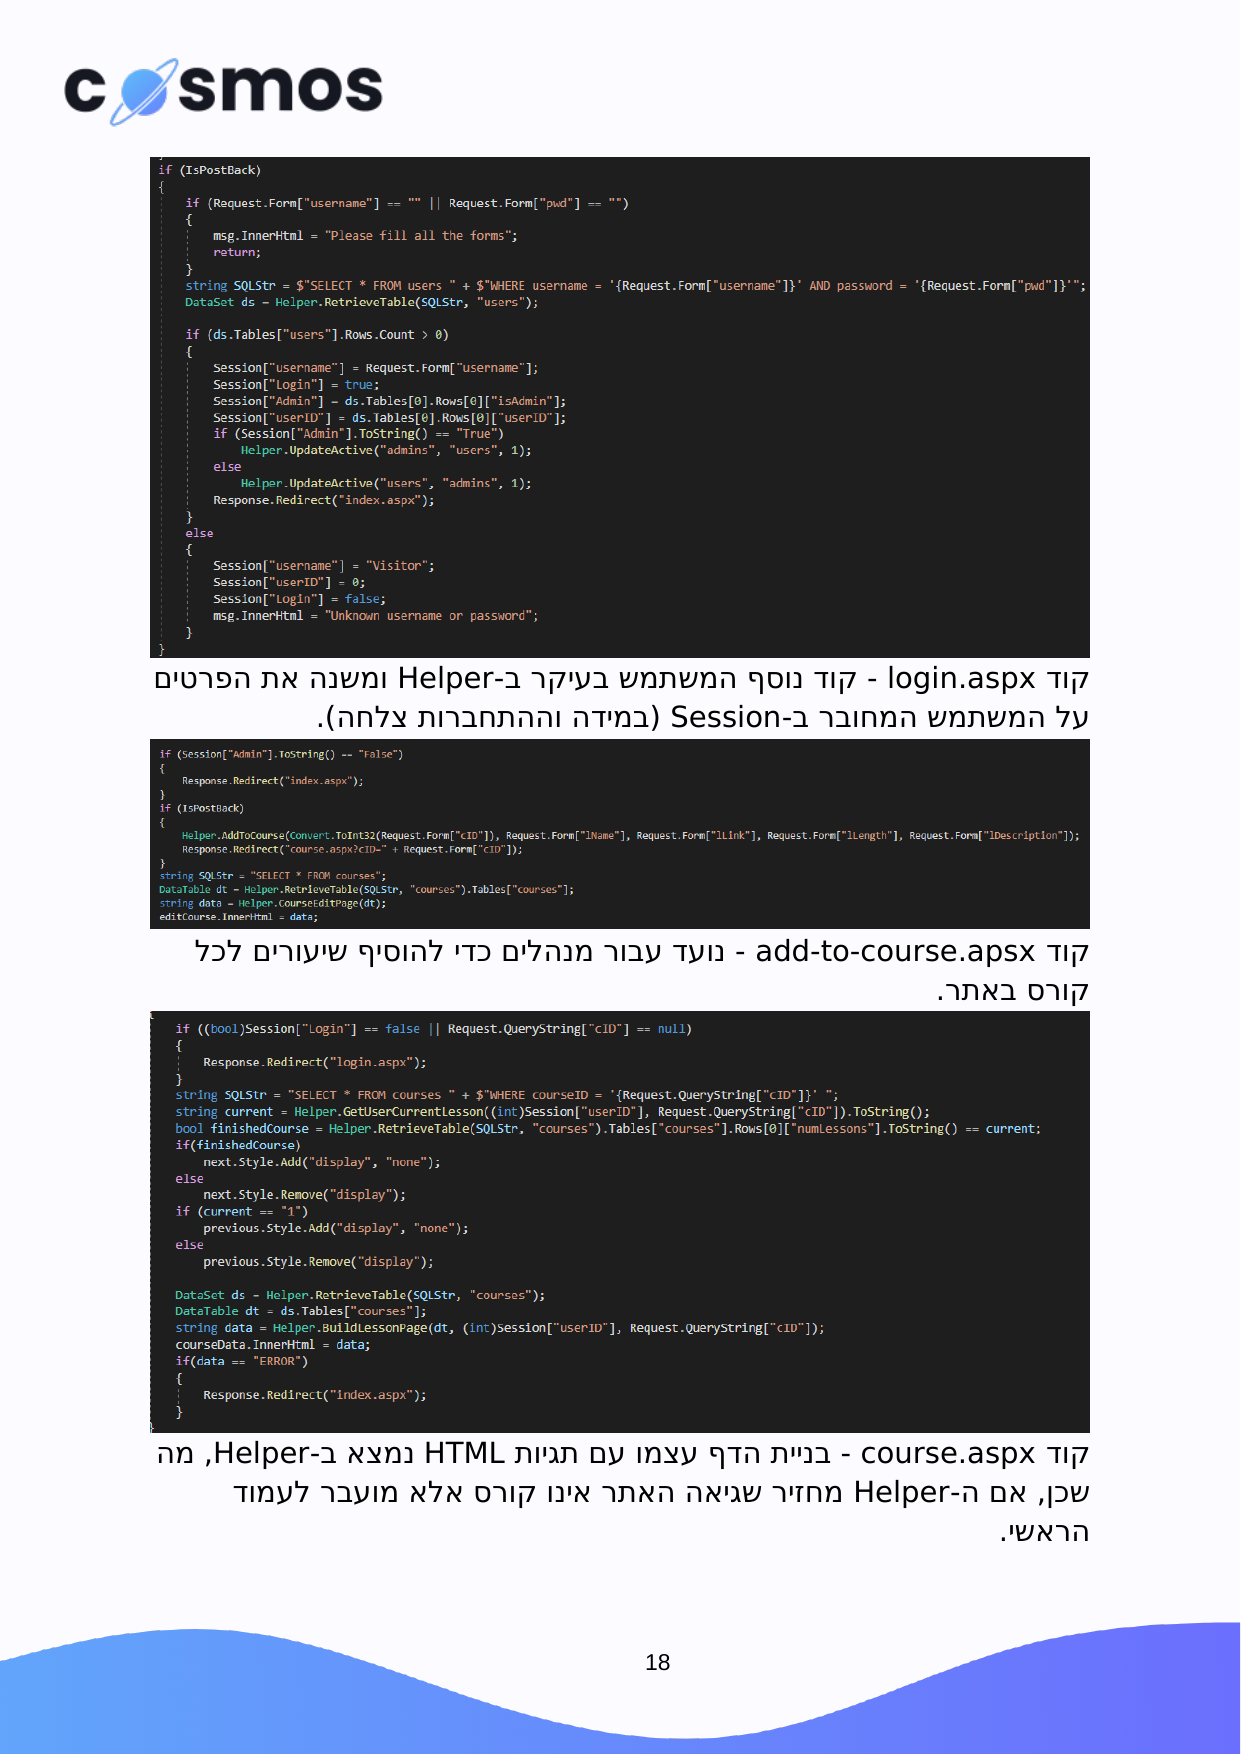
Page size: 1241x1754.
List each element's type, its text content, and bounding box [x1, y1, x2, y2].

text קוד login.aspx - קוד נוסף המשתמש בעיקר ב-Helper ומשנה את הפרטים על המשתמש המחובר ב-Session (במידה וההתחברות צלחה). [150, 661, 1090, 734]
picture [150, 739, 1090, 929]
picture [150, 1011, 1090, 1433]
picture [150, 157, 1090, 658]
text קוד add-to-course.apsx - נועד עבור מנהלים כדי להוסיף שיעורים לכל קורס באתר. [150, 929, 1090, 1007]
picture [0, 1622, 1241, 1754]
text קוד course.aspx - בניית הדף עצמו עם תגיות HTML נמצא ב-Helper, מה שכן, אם ה-Helper מחזיר שגיאה האתר אינו קורס אלא מועבר לעמוד הראשי. [150, 1437, 1090, 1548]
picture [63, 57, 384, 129]
